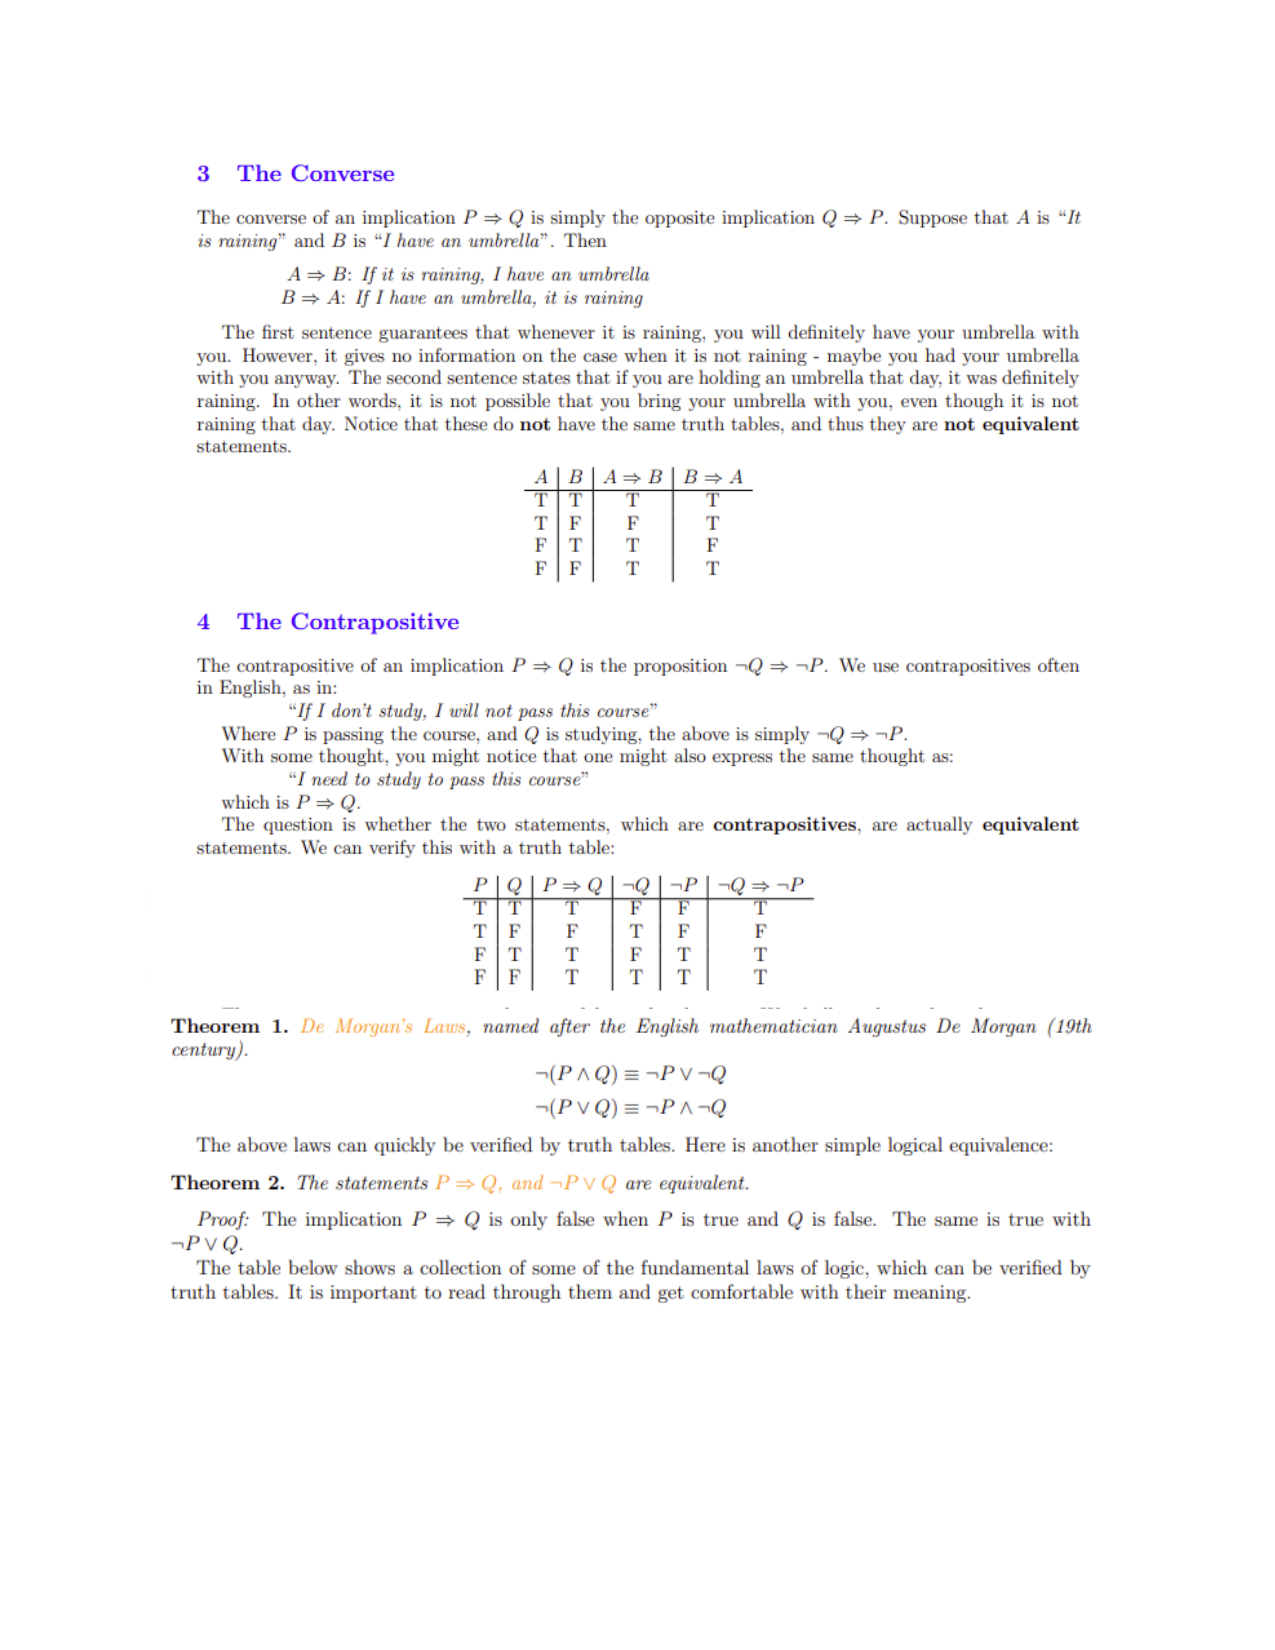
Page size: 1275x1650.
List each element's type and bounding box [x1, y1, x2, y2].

picture [150, 1011, 1125, 1330]
picture [150, 150, 1125, 1009]
